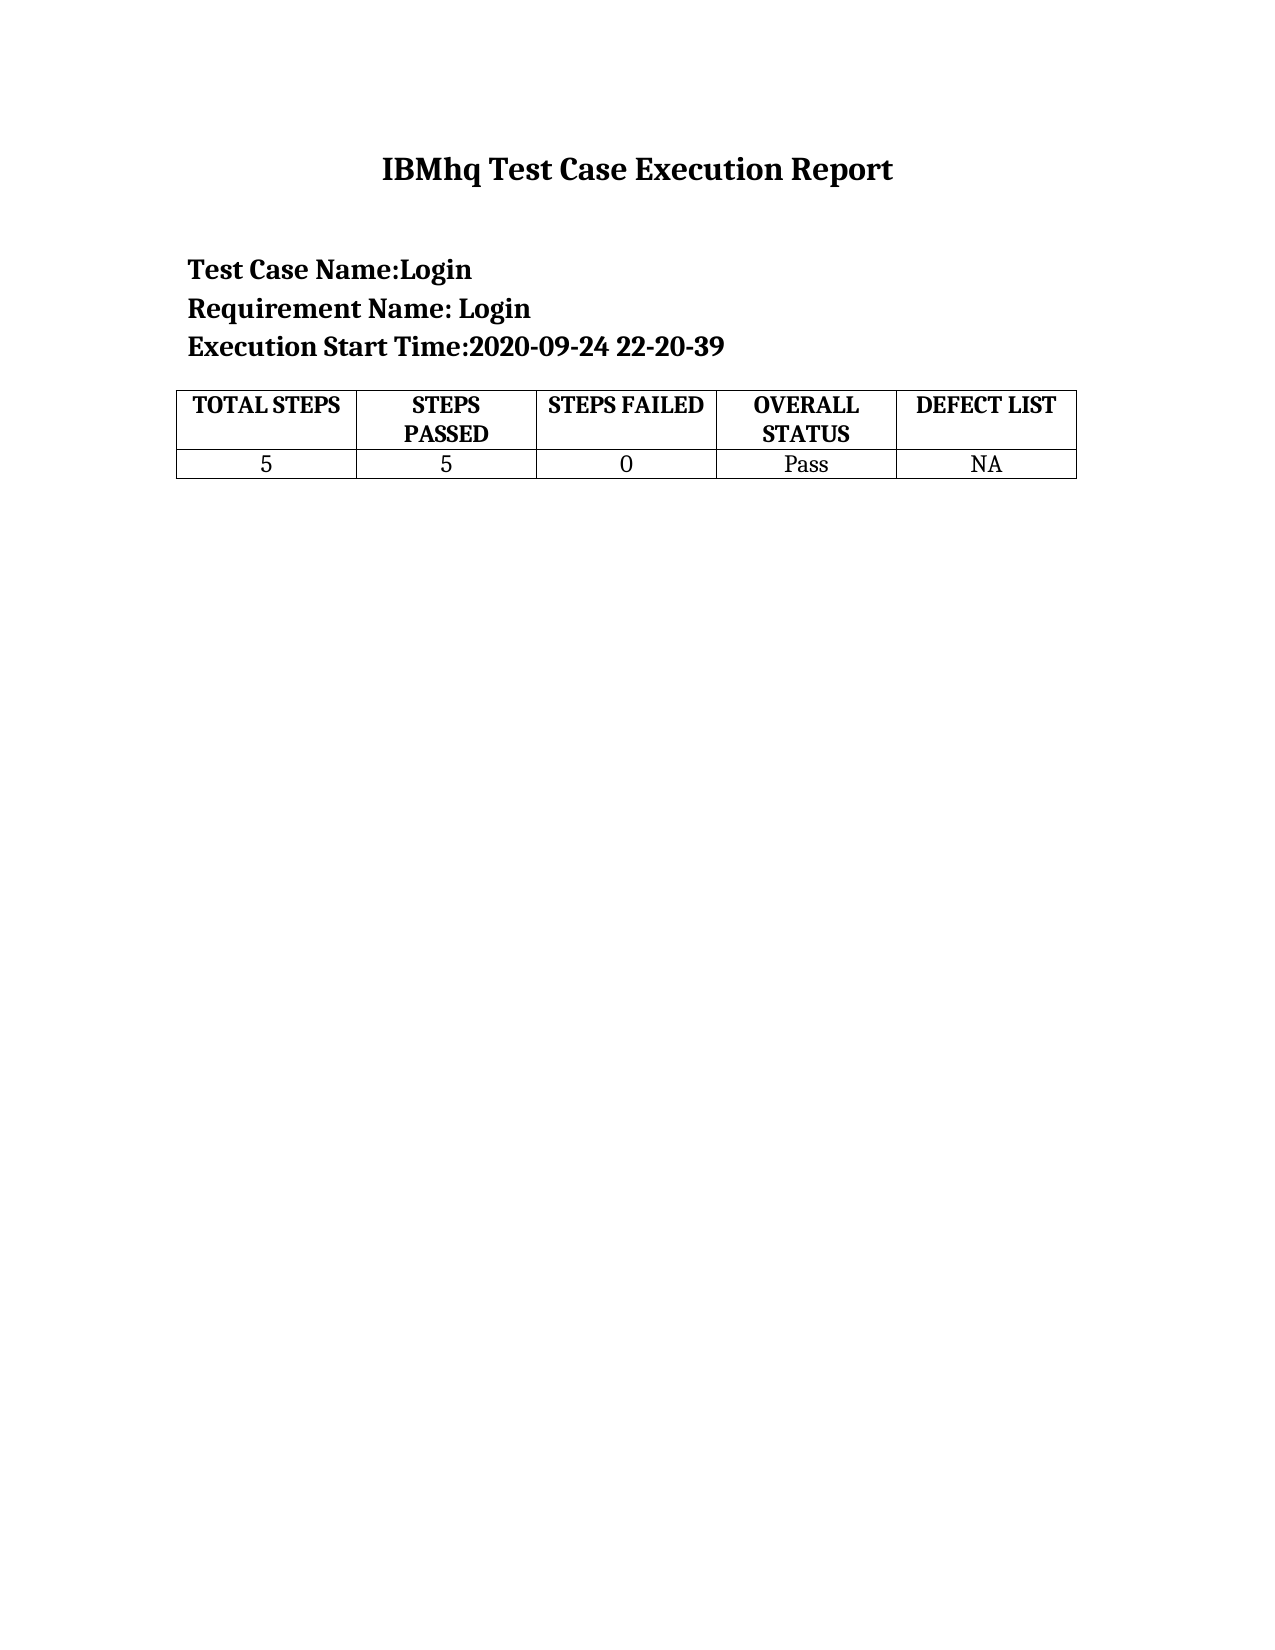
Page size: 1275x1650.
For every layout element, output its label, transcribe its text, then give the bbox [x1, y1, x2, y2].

table_header STEPS PASSED [357, 391, 536, 448]
table_cell 0 [537, 450, 716, 478]
text IBMhq Test Case Execution Report [187, 150, 1087, 188]
table_cell Pass [717, 450, 896, 478]
text Test Case Name:Login Requirement Name: Login Execution Start Time:2020-09-24 22-20-39 [187, 215, 1087, 364]
table_header STEPS FAILED [537, 391, 716, 448]
table_cell NA [897, 450, 1076, 478]
table_header DEFECT LIST [897, 391, 1076, 448]
table_cell 5 [357, 450, 536, 478]
table_header TOTAL STEPS [177, 391, 356, 448]
table_header OVERALL STATUS [717, 391, 896, 448]
table_cell 5 [177, 450, 356, 478]
